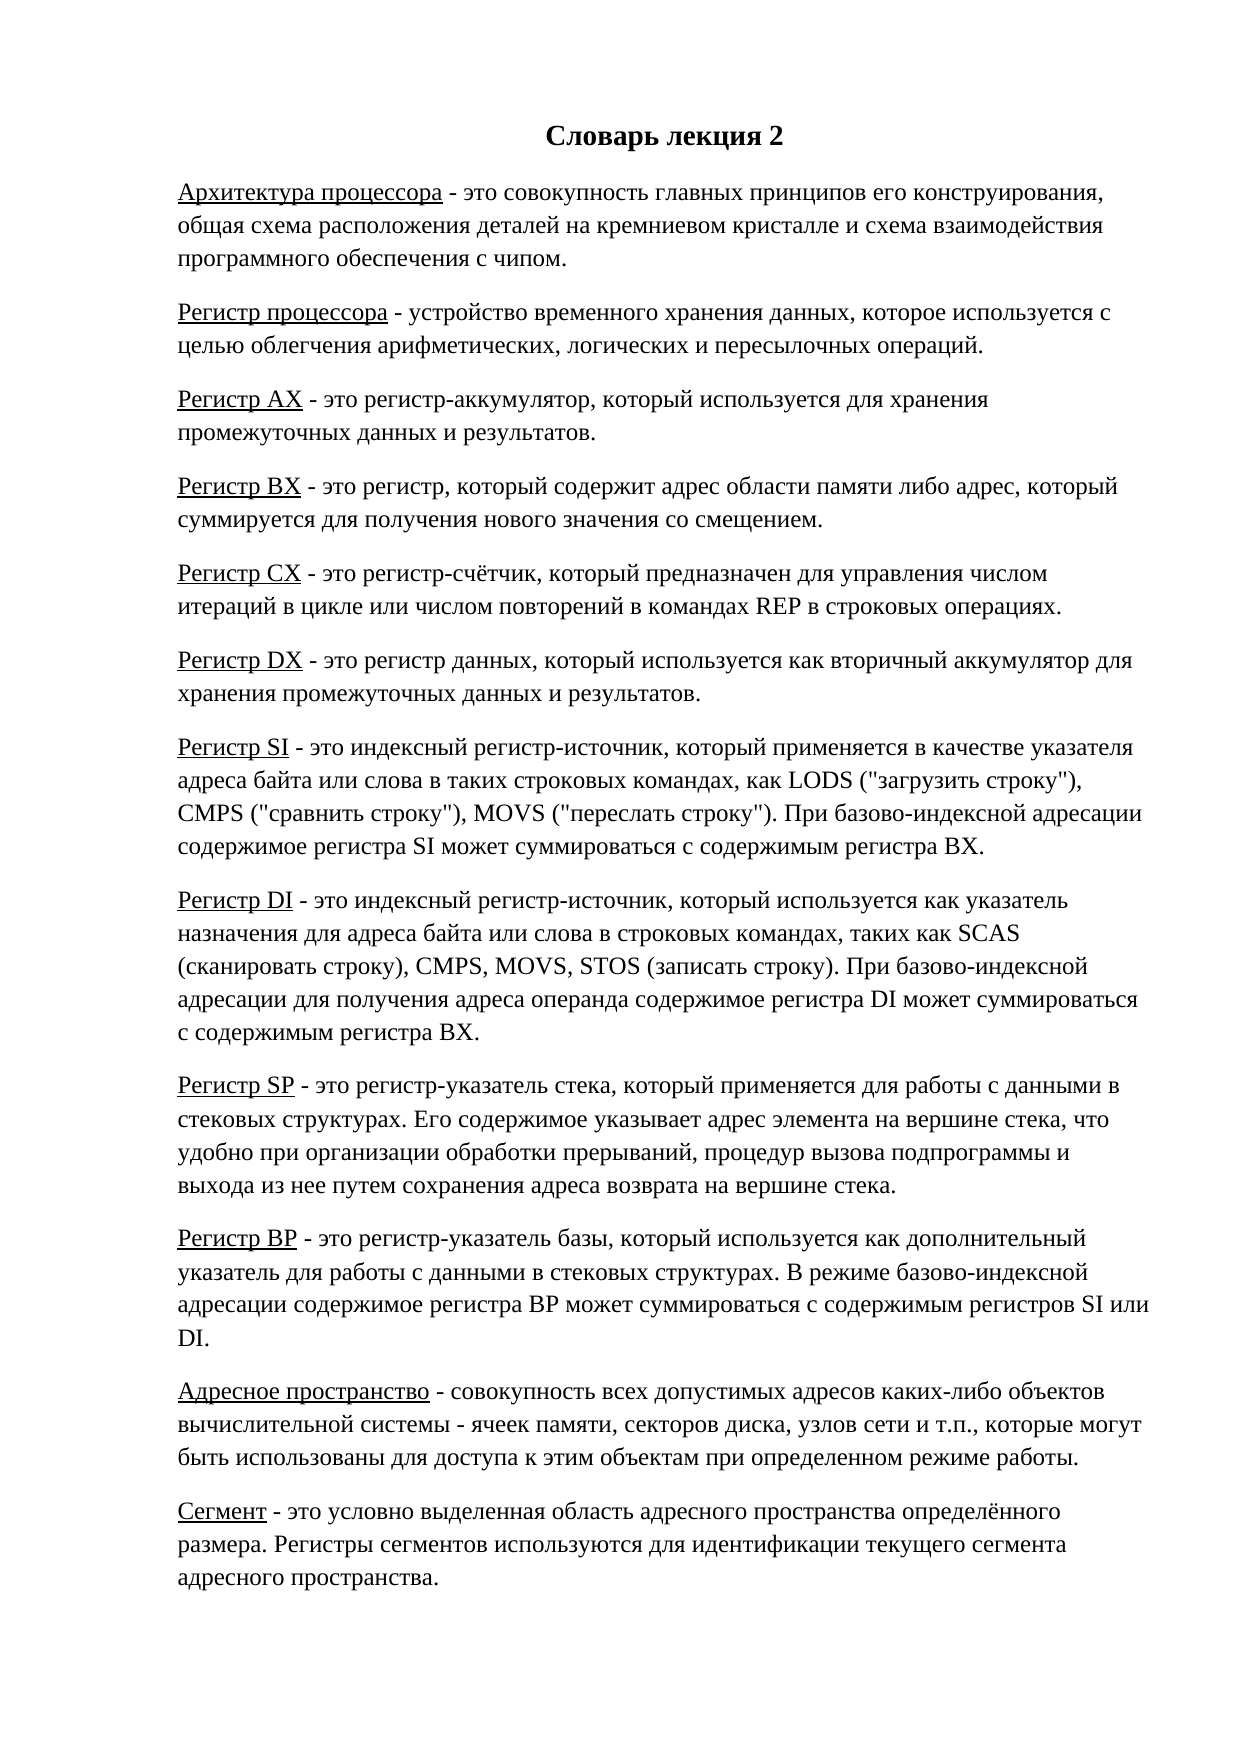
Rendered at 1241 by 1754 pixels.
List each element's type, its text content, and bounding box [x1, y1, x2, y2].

text Регистр SP - это регистр-указатель стека, который применяется для работы с данными в стековых структурах. Его содержимое указывает адрес элемента на вершине стека, что удобно при организации обработки прерываний, процедур вызова подпрограммы и выхода из нее путем сохранения адреса возврата на вершине стека. [177, 1071, 1152, 1198]
text Регистр BX - это регистр, который содержит адрес области памяти либо адрес, который суммируется для получения нового значения со смещением. [177, 471, 1152, 533]
text Регистр BP - это регистр-указатель базы, который используется как дополнительный указатель для работы с данными в стековых структурах. В режиме базово-индексной адресации содержимое регистра BP может суммироваться с содержимым регистров SI или DI. [177, 1223, 1152, 1351]
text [177, 1496, 1152, 1591]
text Архитектура процессора - это совокупность главных принципов его конструирования, общая схема расположения деталей на кремниевом кристалле и схема взаимодействия программного обеспечения с чипом. [177, 177, 1152, 272]
text Словарь лекция 2 [177, 118, 1152, 152]
text Регистр CX - это регистр-счётчик, который предназначен для управления числом итераций в цикле или числом повторений в командах REP в строковых операциях. [177, 558, 1152, 620]
text Регистр процессора - устройство временного хранения данных, которое используется с целью облегчения арифметических, логических и пересылочных операций. [177, 297, 1152, 359]
text Регистр AX - это регистр-аккумулятор, который используется для хранения промежуточных данных и результатов. [177, 384, 1152, 446]
text Адресное пространство - совокупность всех допустимых адресов каких-либо объектов вычислительной системы - ячеек памяти, секторов диска, узлов сети и т.п., которые могут быть использованы для доступа к этим объектам при определенном режиме работы. [177, 1376, 1152, 1471]
text Регистр DI - это индексный регистр-источник, который используется как указатель назначения для адреса байта или слова в строковых командах, таких как SCAS (сканировать строку), CMPS, MOVS, STOS (записать строку). При базово-индексной адресации для получения адреса операнда содержимое регистра DI может суммироваться с содержимым регистра BX. [177, 885, 1152, 1046]
text Регистр DX - это регистр данных, который используется как вторичный аккумулятор для хранения промежуточных данных и результатов. [177, 645, 1152, 707]
text Регистр SI - это индексный регистр-источник, который применяется в качестве указателя адреса байта или слова в таких строковых командах, как LODS ("загрузить строку"), CMPS ("сравнить строку"), MOVS ("переслать строку"). При базово-индексной адресации содержимое регистра SI может суммироваться с содержимым регистра BX. [177, 732, 1152, 859]
